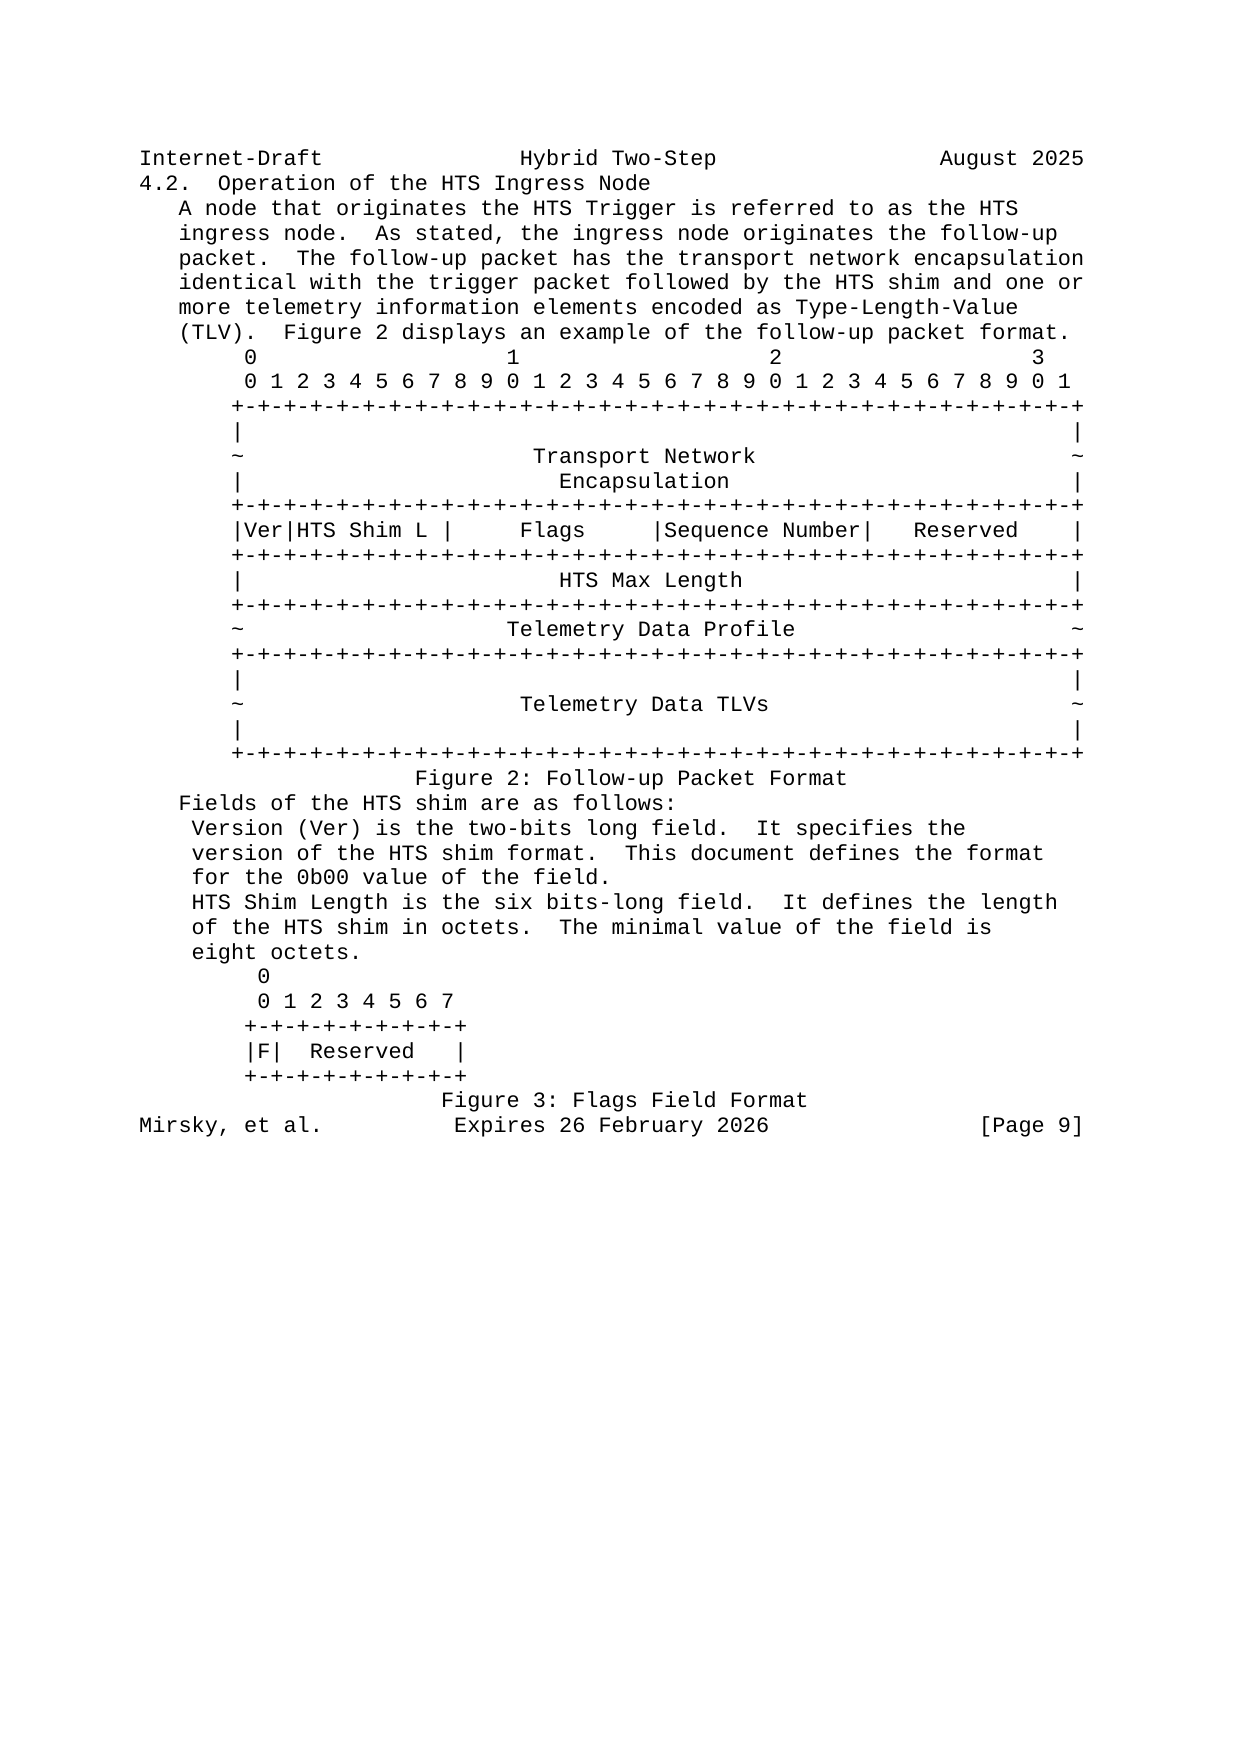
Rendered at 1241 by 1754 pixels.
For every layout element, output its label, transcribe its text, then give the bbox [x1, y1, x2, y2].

text Figure 3: Flags Field Format [139, 1090, 1101, 1114]
text | Encapsulation | [139, 470, 1101, 495]
text Figure 2: Follow-up Packet Format [139, 767, 1101, 792]
text A node that originates the HTS Trigger is referred to as the HTS [139, 197, 1101, 222]
text version of the HTS shim format. This document defines the format [139, 842, 1101, 867]
text | | [139, 718, 1101, 743]
text +-+-+-+-+-+-+-+-+-+-+-+-+-+-+-+-+-+-+-+-+-+-+-+-+-+-+-+-+-+-+-+-+ [139, 594, 1101, 619]
text 0 1 2 3 4 5 6 7 8 9 0 1 2 3 4 5 6 7 8 9 0 1 2 3 4 5 6 7 8 9 0 1 [139, 371, 1101, 396]
text ~ Transport Network ~ [139, 445, 1101, 470]
text ~ Telemetry Data TLVs ~ [139, 693, 1101, 718]
text 0 1 2 3 [139, 346, 1101, 371]
text Mirsky, et al. Expires 26 February 2026 [Page 9] [139, 1114, 1101, 1139]
text +-+-+-+-+-+-+-+-+ [139, 1065, 1101, 1090]
text of the HTS shim in octets. The minimal value of the field is [139, 916, 1101, 941]
text | | [139, 420, 1101, 445]
text ingress node. As stated, the ingress node originates the follow-up [139, 222, 1101, 247]
text |Ver|HTS Shim L | Flags |Sequence Number| Reserved | [139, 519, 1101, 544]
text +-+-+-+-+-+-+-+-+-+-+-+-+-+-+-+-+-+-+-+-+-+-+-+-+-+-+-+-+-+-+-+-+ [139, 643, 1101, 668]
text | | [139, 668, 1101, 693]
text Fields of the HTS shim are as follows: [139, 792, 1101, 817]
text +-+-+-+-+-+-+-+-+-+-+-+-+-+-+-+-+-+-+-+-+-+-+-+-+-+-+-+-+-+-+-+-+ [139, 544, 1101, 569]
text packet. The follow-up packet has the transport network encapsulation [139, 247, 1101, 272]
text |F| Reserved | [139, 1040, 1101, 1065]
text HTS Shim Length is the six bits-long field. It defines the length [139, 891, 1101, 916]
text 4.2. Operation of the HTS Ingress Node [139, 172, 1101, 197]
text | HTS Max Length | [139, 569, 1101, 594]
text 0 1 2 3 4 5 6 7 [139, 991, 1101, 1015]
text Internet-Draft Hybrid Two-Step August 2025 [139, 148, 1101, 172]
text eight octets. [139, 941, 1101, 966]
text +-+-+-+-+-+-+-+-+-+-+-+-+-+-+-+-+-+-+-+-+-+-+-+-+-+-+-+-+-+-+-+-+ [139, 396, 1101, 420]
text +-+-+-+-+-+-+-+-+-+-+-+-+-+-+-+-+-+-+-+-+-+-+-+-+-+-+-+-+-+-+-+-+ [139, 743, 1101, 767]
text for the 0b00 value of the field. [139, 867, 1101, 891]
text 0 [139, 966, 1101, 991]
text Version (Ver) is the two-bits long field. It specifies the [139, 817, 1101, 842]
text identical with the trigger packet followed by the HTS shim and one or [139, 272, 1101, 296]
text +-+-+-+-+-+-+-+-+-+-+-+-+-+-+-+-+-+-+-+-+-+-+-+-+-+-+-+-+-+-+-+-+ [139, 495, 1101, 519]
text ~ Telemetry Data Profile ~ [139, 619, 1101, 643]
text (TLV). Figure 2 displays an example of the follow-up packet format. [139, 321, 1101, 346]
text more telemetry information elements encoded as Type-Length-Value [139, 296, 1101, 321]
text +-+-+-+-+-+-+-+-+ [139, 1015, 1101, 1040]
